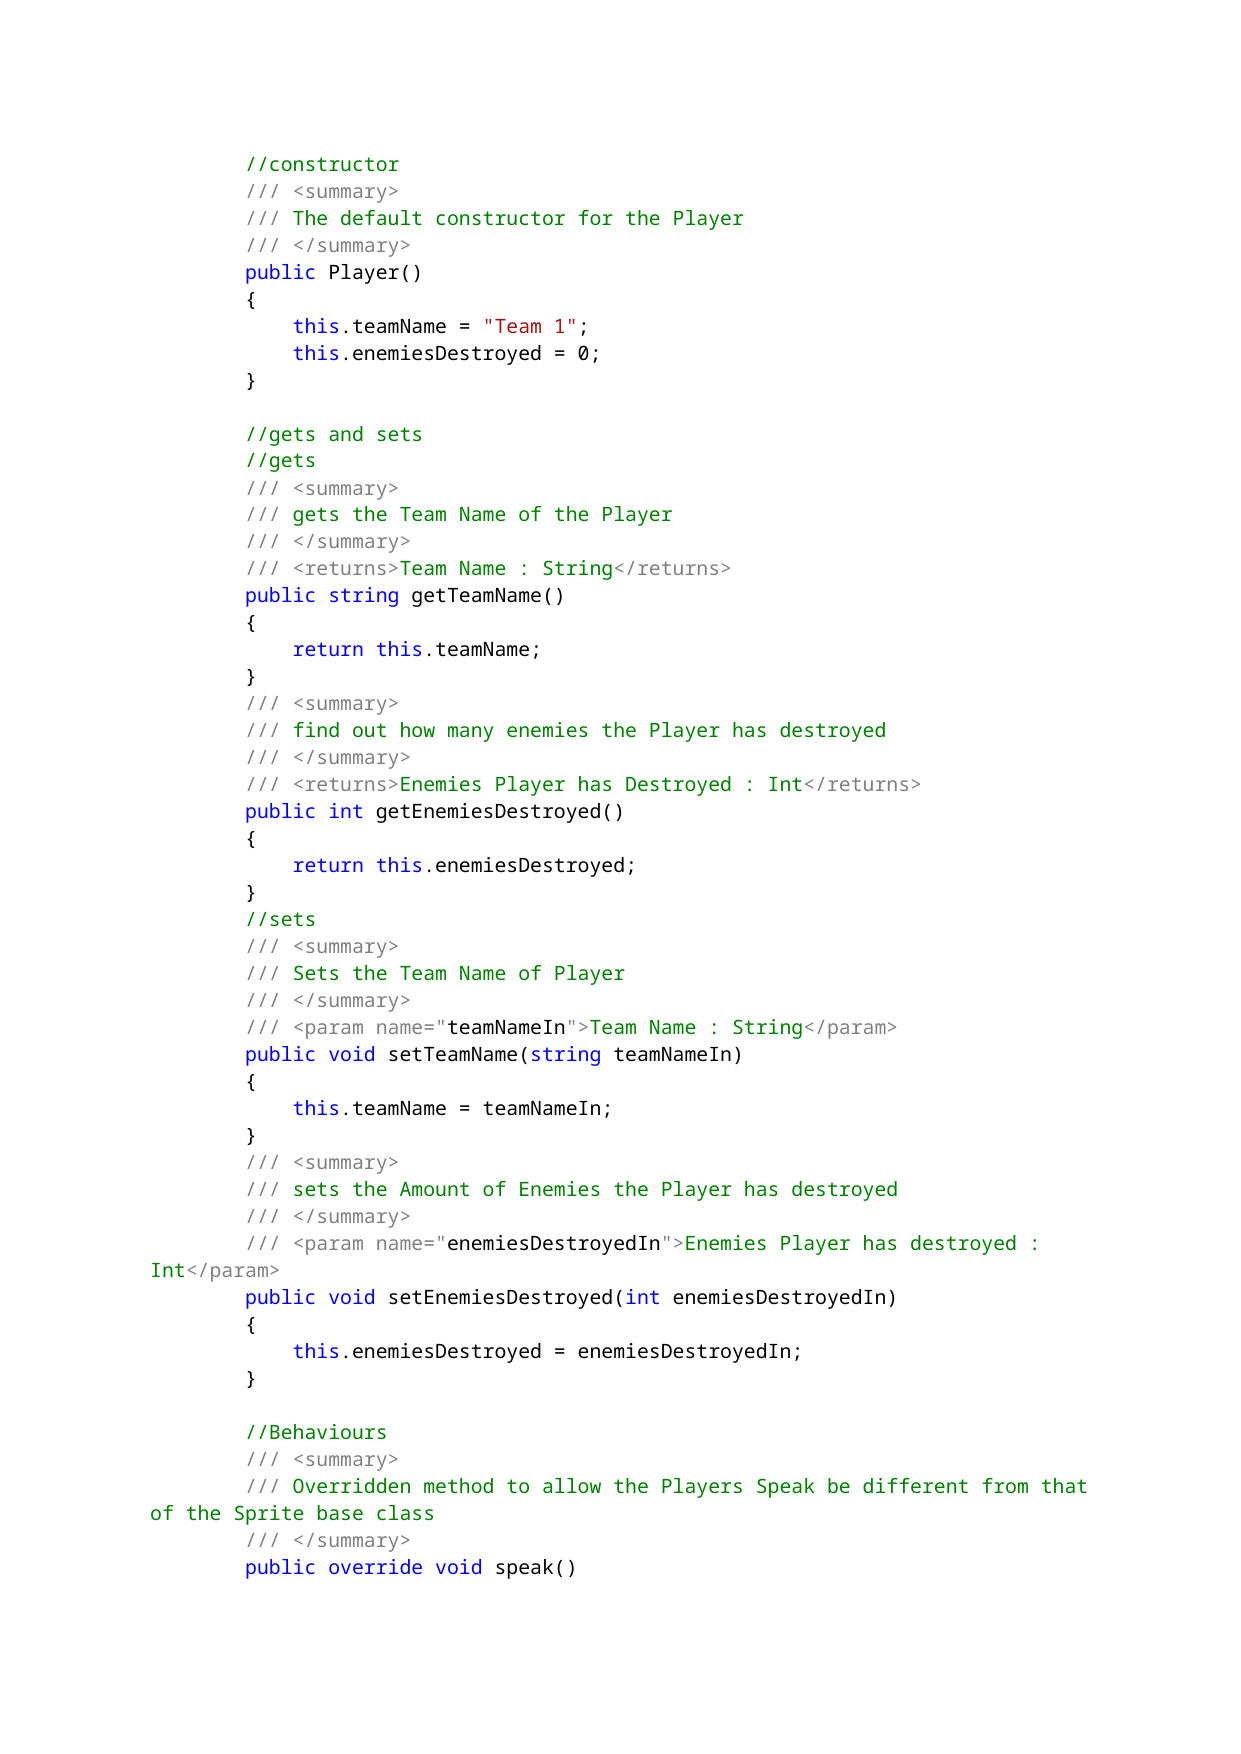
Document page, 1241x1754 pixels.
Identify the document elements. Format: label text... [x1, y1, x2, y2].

text public int getEnemiesDestroyed() [150, 797, 1090, 824]
text /// <summary> [150, 689, 1090, 717]
text /// gets the Team Name of the Player [150, 501, 1090, 528]
text //gets [150, 447, 1090, 474]
text /// <summary> [150, 932, 1090, 959]
text { [150, 1310, 1090, 1337]
text /// <returns>Team Name : String</returns> [150, 555, 1090, 582]
text //Behaviours [150, 1418, 1090, 1445]
text { [150, 609, 1090, 636]
text { [150, 824, 1090, 851]
text } [150, 878, 1090, 905]
text //sets [150, 905, 1090, 932]
text this.teamName = teamNameIn; [150, 1094, 1090, 1121]
text { [150, 285, 1090, 312]
text public Player() [150, 258, 1090, 285]
text /// </summary> [150, 1202, 1090, 1229]
text } [150, 366, 1090, 393]
text //gets and sets [150, 420, 1090, 447]
text /// Sets the Team Name of Player [150, 959, 1090, 986]
text /// </summary> [150, 743, 1090, 771]
text /// <summary> [150, 1445, 1090, 1472]
text { [150, 1067, 1090, 1094]
text /// The default constructor for the Player [150, 204, 1090, 231]
text public string getTeamName() [150, 582, 1090, 609]
text this.enemiesDestroyed = enemiesDestroyedIn; [150, 1337, 1090, 1364]
text } [150, 1364, 1090, 1391]
text /// <param name="teamNameIn">Team Name : String</param> [150, 1013, 1090, 1040]
text } [150, 663, 1090, 689]
text } [150, 1121, 1090, 1148]
text /// <summary> [150, 474, 1090, 501]
text public void setTeamName(string teamNameIn) [150, 1040, 1090, 1067]
text /// <summary> [150, 177, 1090, 204]
text /// <summary> [150, 1148, 1090, 1175]
text /// find out how many enemies the Player has destroyed [150, 717, 1090, 743]
text /// Overridden method to allow the Players Speak be different from that of the Sprite base class [150, 1472, 1090, 1526]
text public override void speak() [150, 1553, 1090, 1580]
text /// sets the Amount of Enemies the Player has destroyed [150, 1175, 1090, 1202]
text public void setEnemiesDestroyed(int enemiesDestroyedIn) [150, 1283, 1090, 1310]
text this.enemiesDestroyed = 0; [150, 339, 1090, 366]
text /// </summary> [150, 231, 1090, 258]
text /// <returns>Enemies Player has Destroyed : Int</returns> [150, 771, 1090, 797]
text /// </summary> [150, 986, 1090, 1013]
text /// <param name="enemiesDestroyedIn">Enemies Player has destroyed : Int</param> [150, 1229, 1090, 1283]
text //constructor [150, 150, 1090, 177]
text return this.teamName; [150, 636, 1090, 663]
text /// </summary> [150, 1526, 1090, 1553]
text return this.enemiesDestroyed; [150, 851, 1090, 878]
text this.teamName = "Team 1"; [150, 312, 1090, 339]
text /// </summary> [150, 528, 1090, 555]
